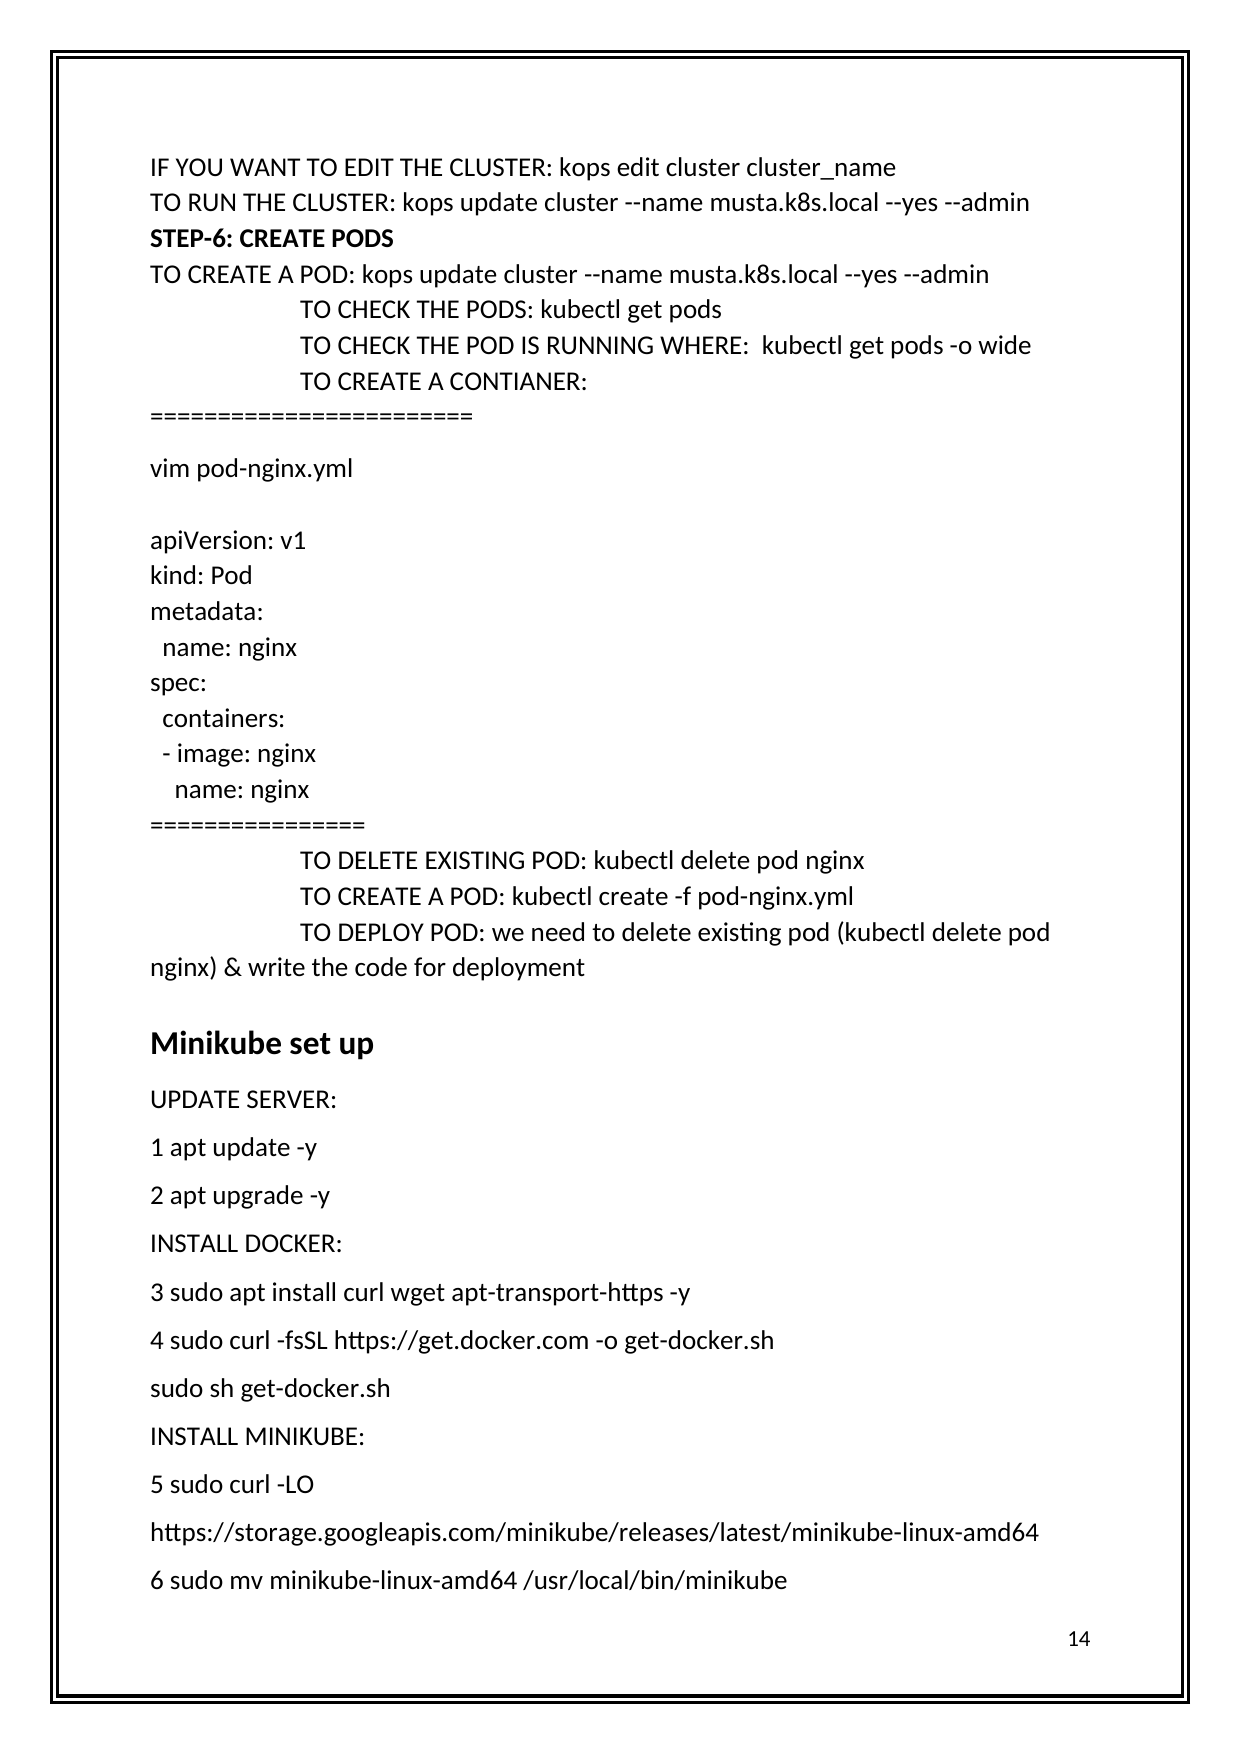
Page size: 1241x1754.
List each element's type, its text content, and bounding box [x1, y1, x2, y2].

text ================ [150, 808, 1090, 841]
text TO CREATE A POD: kops update cluster --name musta.k8s.local --yes --admin [150, 257, 1090, 290]
text TO CHECK THE PODS: kubectl get pods [150, 292, 1090, 326]
text 6 sudo mv minikube-linux-amd64 /usr/local/bin/minikube [150, 1563, 1090, 1597]
text TO RUN THE CLUSTER: kops update cluster --name musta.k8s.local --yes --admin [150, 186, 1090, 219]
text TO CREATE A CONTIANER: [150, 364, 1090, 397]
text 2 apt upgrade -y [150, 1178, 1090, 1212]
text UPDATE SERVER: [150, 1082, 1090, 1115]
text STEP-6: CREATE PODS [150, 221, 1090, 254]
text kind: Pod [150, 558, 1090, 592]
text - image: nginx [150, 737, 1090, 770]
text metadata: [150, 594, 1090, 627]
text https://storage.googleapis.com/minikube/releases/latest/minikube-linux-amd64 [150, 1515, 1090, 1548]
text apiVersion: v1 [150, 523, 1090, 556]
text spec: [150, 665, 1090, 698]
text TO CHECK THE POD IS RUNNING WHERE: kubectl get pods -o wide [150, 328, 1090, 361]
text TO DELETE EXISTING POD: kubectl delete pod nginx [150, 843, 1090, 877]
text 4 sudo curl -fsSL https://get.docker.com -o get-docker.sh [150, 1323, 1090, 1356]
text containers: [150, 701, 1090, 734]
text 3 sudo apt install curl wget apt-transport-https -y [150, 1275, 1090, 1308]
text Minikube set up [150, 1022, 1090, 1062]
text INSTALL DOCKER: [150, 1227, 1090, 1260]
text name: nginx [150, 772, 1090, 805]
text sudo sh get-docker.sh [150, 1371, 1090, 1404]
text ======================== [150, 399, 1090, 432]
text name: nginx [150, 630, 1090, 663]
text TO DEPLOY POD: we need to delete existing pod (kubectl delete pod nginx) & write the code for deployment [150, 915, 1090, 983]
text TO CREATE A POD: kubectl create -f pod-nginx.yml [150, 879, 1090, 912]
text IF YOU WANT TO EDIT THE CLUSTER: kops edit cluster cluster_name [150, 150, 1090, 183]
text 5 sudo curl -LO [150, 1467, 1090, 1500]
text 1 apt update -y [150, 1130, 1090, 1163]
text INSTALL MINIKUBE: [150, 1419, 1090, 1452]
text vim pod-nginx.yml [150, 452, 1090, 485]
